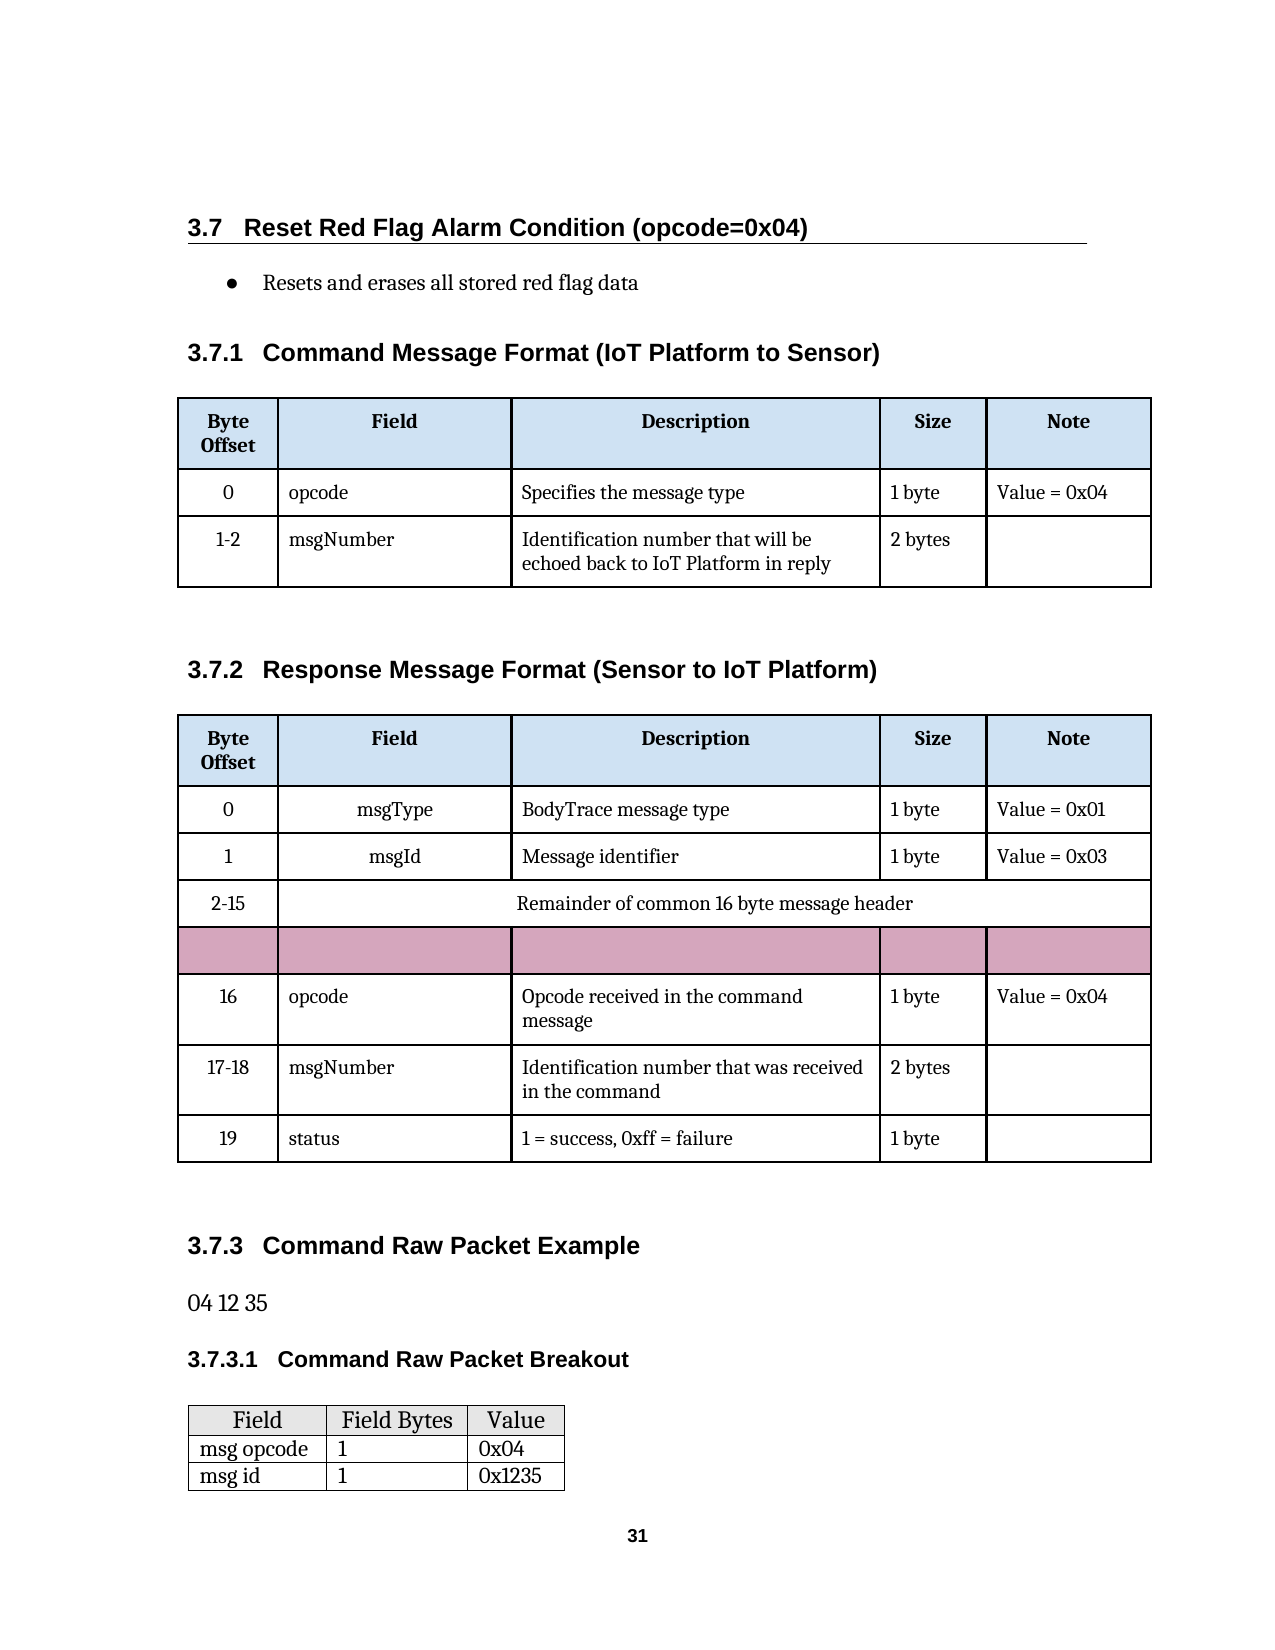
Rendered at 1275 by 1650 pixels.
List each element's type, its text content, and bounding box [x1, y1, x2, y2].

table_cell BodyTrace message type [513, 787, 879, 832]
table_cell Value = 0x04 [988, 975, 1150, 1043]
table_cell 1 [327, 1463, 467, 1489]
table_cell 16 [179, 975, 277, 1043]
table_header Field Bytes [327, 1406, 467, 1435]
table_cell 1 [179, 834, 277, 879]
table_cell [881, 928, 985, 973]
table_header Description [513, 716, 879, 785]
table_cell msgNumber [279, 1046, 510, 1114]
table_cell Value = 0x04 [988, 470, 1150, 515]
table_header Note [988, 716, 1150, 785]
table_cell msgType [279, 787, 510, 832]
table_cell 0 [179, 787, 277, 832]
table_cell [988, 1046, 1150, 1114]
table_cell 1 byte [881, 470, 985, 515]
table_cell Opcode received in the command message [513, 975, 879, 1043]
table_cell 2 bytes [881, 517, 985, 586]
subtitle Command Message Format (IoT Platform to Sensor) [187, 338, 1087, 367]
table_cell Identification number that was received in the command [513, 1046, 879, 1114]
table_cell opcode [279, 470, 510, 515]
table_cell msgId [279, 834, 510, 879]
table_cell 2 bytes [881, 1046, 985, 1114]
table_cell Specifies the message type [513, 470, 879, 515]
table_header Byte Offset [179, 716, 277, 785]
table_cell 0x1235 [468, 1463, 564, 1489]
table_cell 0x04 [468, 1436, 564, 1462]
table_header Size [881, 399, 985, 468]
table_cell opcode [279, 975, 510, 1043]
table_cell 1 byte [881, 834, 985, 879]
table_cell [988, 517, 1150, 586]
table_cell 1 byte [881, 787, 985, 832]
table_cell msgNumber [279, 517, 510, 586]
table_cell [179, 928, 277, 973]
table_header Value [468, 1406, 564, 1435]
table_cell [513, 928, 879, 973]
subtitle Command Raw Packet Breakout [187, 1346, 1087, 1372]
table_cell 1 = success, 0xff = failure [513, 1116, 879, 1161]
list Resets and erases all stored red flag data [225, 269, 1087, 297]
subtitle Command Raw Packet Example [187, 1231, 1087, 1260]
table_cell Value = 0x03 [988, 834, 1150, 879]
table_cell [988, 1116, 1150, 1161]
table_header Description [513, 399, 879, 468]
table_header Field [189, 1406, 326, 1435]
table_cell 1-2 [179, 517, 277, 586]
subtitle Response Message Format (Sensor to IoT Platform) [187, 655, 1087, 684]
table_cell [988, 928, 1150, 973]
table_cell Identification number that will be echoed back to IoT Platform in reply [513, 517, 879, 586]
text 04 12 35 [187, 1288, 1087, 1317]
table_cell Remainder of common 16 byte message header [279, 881, 1150, 926]
table_cell 19 [179, 1116, 277, 1161]
subtitle Reset Red Flag Alarm Condition (opcode=0x04) [187, 212, 1087, 244]
table_header Note [988, 399, 1150, 468]
table_cell [279, 928, 510, 973]
table_header Size [881, 716, 985, 785]
table_cell Value = 0x01 [988, 787, 1150, 832]
table_cell 0 [179, 470, 277, 515]
table_header Field [279, 716, 510, 785]
table_cell 17-18 [179, 1046, 277, 1114]
table_cell 2-15 [179, 881, 277, 926]
table_header Byte Offset [179, 399, 277, 468]
table_cell 1 byte [881, 975, 985, 1043]
table_header Field [279, 399, 510, 468]
table_cell 1 [327, 1436, 467, 1462]
table_cell status [279, 1116, 510, 1161]
table_cell Message identifier [513, 834, 879, 879]
table_cell 1 byte [881, 1116, 985, 1161]
